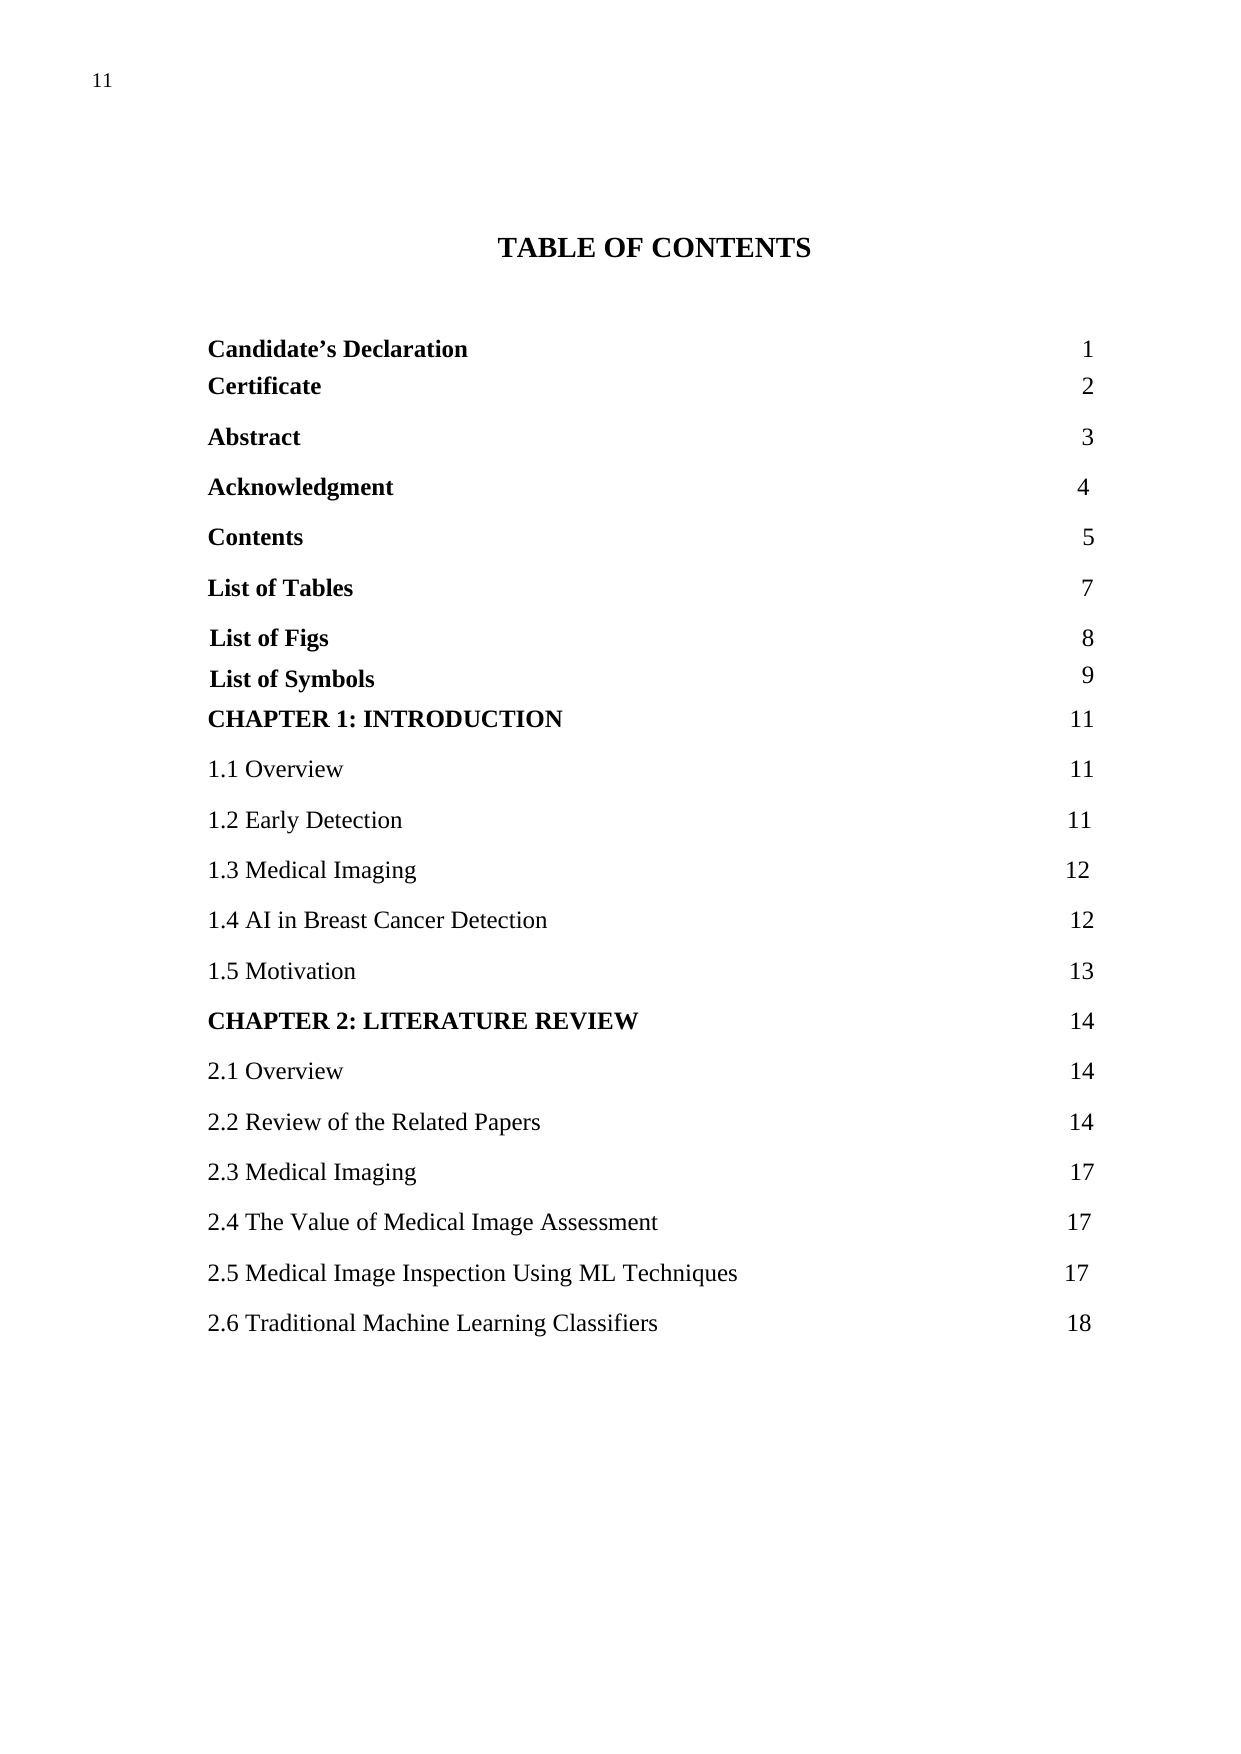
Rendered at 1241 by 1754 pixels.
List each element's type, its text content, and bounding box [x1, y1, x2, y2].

table_cell 1.5 Motivation [202, 948, 940, 998]
table_cell 12 [940, 848, 1099, 898]
table_cell 4 [940, 465, 1099, 515]
table_cell 8 9 [940, 615, 1099, 697]
table_cell 11 [940, 797, 1099, 847]
table_cell 1.1 Overview [202, 747, 940, 797]
table_cell 13 [940, 948, 1099, 998]
table_cell Abstract [202, 414, 940, 464]
table_cell 2.6 Traditional Machine Learning Classifiers [202, 1300, 940, 1350]
table_cell 1.2 Early Detection [202, 797, 940, 847]
table_cell Contents [202, 515, 940, 565]
table_header 1 [940, 320, 1099, 364]
table_cell 11 [940, 697, 1099, 747]
table_cell 7 [940, 565, 1099, 615]
table_cell 2.1 Overview [202, 1049, 940, 1099]
table_header Candidate’s Declaration [202, 320, 940, 364]
table_cell 1.4 AI in Breast Cancer Detection [202, 898, 940, 948]
table_cell Certificate [202, 364, 940, 414]
table_cell 17 [940, 1199, 1099, 1250]
table_cell 11 [940, 747, 1099, 797]
table_cell 14 [940, 1049, 1099, 1099]
table_cell 17 [940, 1250, 1099, 1300]
table_cell List of Tables [202, 565, 940, 615]
table_cell 5 [940, 515, 1099, 565]
table_cell 17 [940, 1149, 1099, 1199]
table_cell 14 [940, 1099, 1099, 1149]
table_cell 14 [940, 998, 1099, 1049]
subtitle TABLE OF CONTENTS [257, 231, 1052, 264]
table_cell 2.2 Review of the Related Papers [202, 1099, 940, 1149]
table_cell List of Figs List of Symbols [202, 615, 940, 697]
table_cell 2 [940, 364, 1099, 414]
table_cell CHAPTER 1: INTRODUCTION [202, 697, 940, 747]
table_cell 2.5 Medical Image Inspection Using ML Techniques [202, 1250, 940, 1300]
table_cell Acknowledgment [202, 465, 940, 515]
table_cell 12 [940, 898, 1099, 948]
table_cell 1.3 Medical Imaging [202, 848, 940, 898]
table_cell 3 [940, 414, 1099, 464]
table_cell 2.3 Medical Imaging [202, 1149, 940, 1199]
table_cell 2.4 The Value of Medical Image Assessment [202, 1199, 940, 1250]
table_cell CHAPTER 2: LITERATURE REVIEW [202, 998, 940, 1049]
table_cell 18 [940, 1300, 1099, 1350]
